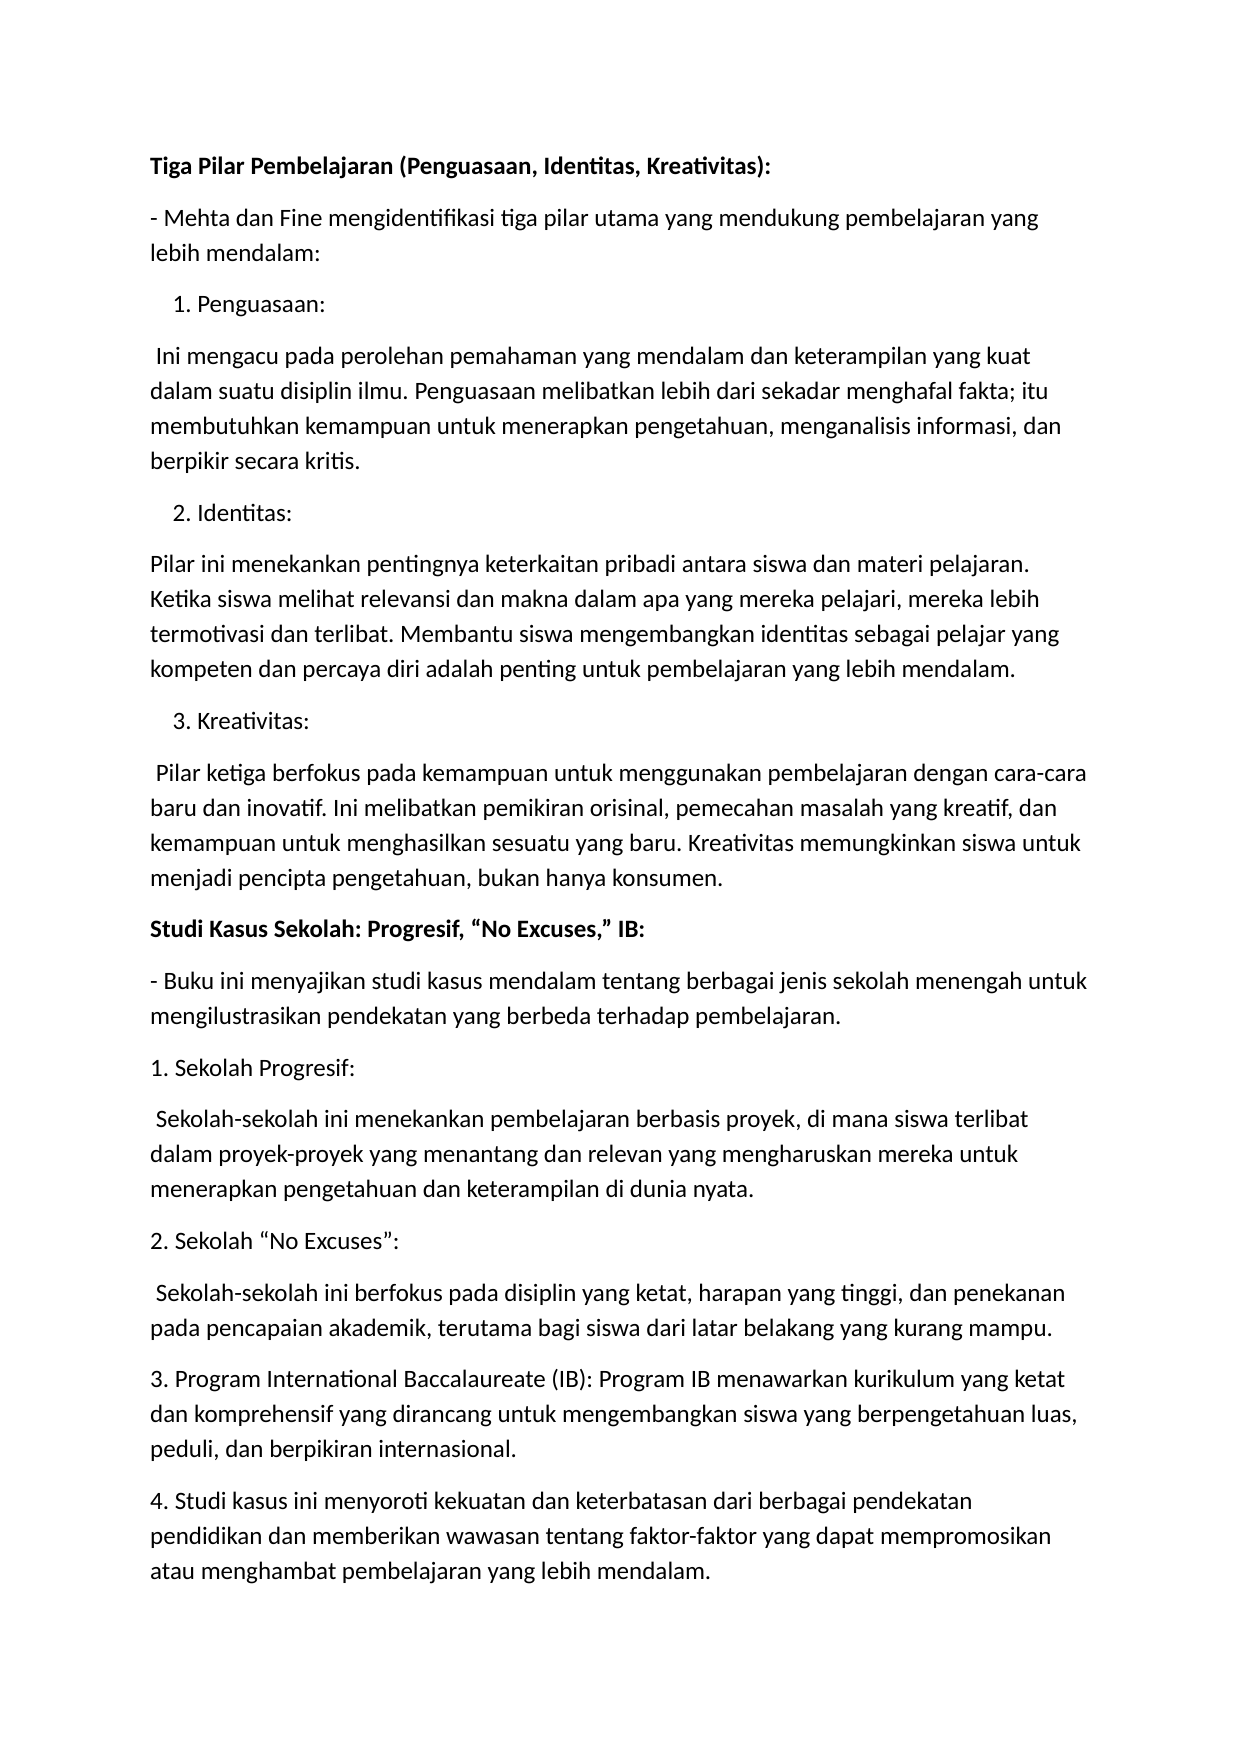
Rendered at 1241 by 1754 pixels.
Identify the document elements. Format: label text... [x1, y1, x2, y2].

text - Buku ini menyajikan studi kasus mendalam tentang berbagai jenis sekolah menengah untuk mengilustrasikan pendekatan yang berbeda terhadap pembelajaran. [150, 965, 1090, 1031]
text 2. Sekolah “No Excuses”: [150, 1225, 1090, 1256]
text 1. Penguasaan: [150, 288, 1090, 319]
text 3. Kreativitas: [150, 705, 1090, 736]
text Pilar ketiga berfokus pada kemampuan untuk menggunakan pembelajaran dengan cara-cara baru dan inovatif. Ini melibatkan pemikiran orisinal, pemecahan masalah yang kreatif, dan kemampuan untuk menghasilkan sesuatu yang baru. Kreativitas memungkinkan siswa untuk menjadi pencipta pengetahuan, bukan hanya konsumen. [150, 757, 1090, 892]
text Sekolah-sekolah ini berfokus pada disiplin yang ketat, harapan yang tinggi, dan penekanan pada pencapaian akademik, terutama bagi siswa dari latar belakang yang kurang mampu. [150, 1277, 1090, 1342]
text Ini mengacu pada perolehan pemahaman yang mendalam dan keterampilan yang kuat dalam suatu disiplin ilmu. Penguasaan melibatkan lebih dari sekadar menghafal fakta; itu membutuhkan kemampuan untuk menerapkan pengetahuan, menganalisis informasi, dan berpikir secara kritis. [150, 340, 1090, 476]
text Pilar ini menekankan pentingnya keterkaitan pribadi antara siswa dan materi pelajaran. Ketika siswa melihat relevansi dan makna dalam apa yang mereka pelajari, mereka lebih termotivasi dan terlibat. Membantu siswa mengembangkan identitas sebagai pelajar yang kompeten dan percaya diri adalah penting untuk pembelajaran yang lebih mendalam. [150, 548, 1090, 684]
text 2. Identitas: [150, 497, 1090, 527]
text 1. Sekolah Progresif: [150, 1052, 1090, 1082]
text Sekolah-sekolah ini menekankan pembelajaran berbasis proyek, di mana siswa terlibat dalam proyek-proyek yang menantang dan relevan yang mengharuskan mereka untuk menerapkan pengetahuan dan keterampilan di dunia nyata. [150, 1103, 1090, 1204]
text 4. Studi kasus ini menyoroti kekuatan dan keterbatasan dari berbagai pendekatan pendidikan dan memberikan wawasan tentang faktor-faktor yang dapat mempromosikan atau menghambat pembelajaran yang lebih mendalam. [150, 1485, 1090, 1586]
text - Mehta dan Fine mengidentifikasi tiga pilar utama yang mendukung pembelajaran yang lebih mendalam: [150, 202, 1090, 267]
text 3. Program International Baccalaureate (IB): Program IB menawarkan kurikulum yang ketat dan komprehensif yang dirancang untuk mengembangkan siswa yang berpengetahuan luas, peduli, dan berpikiran internasional. [150, 1363, 1090, 1464]
text Tiga Pilar Pembelajaran (Penguasaan, Identitas, Kreativitas): [150, 150, 1090, 181]
text Studi Kasus Sekolah: Progresif, “No Excuses,” IB: [150, 913, 1090, 944]
